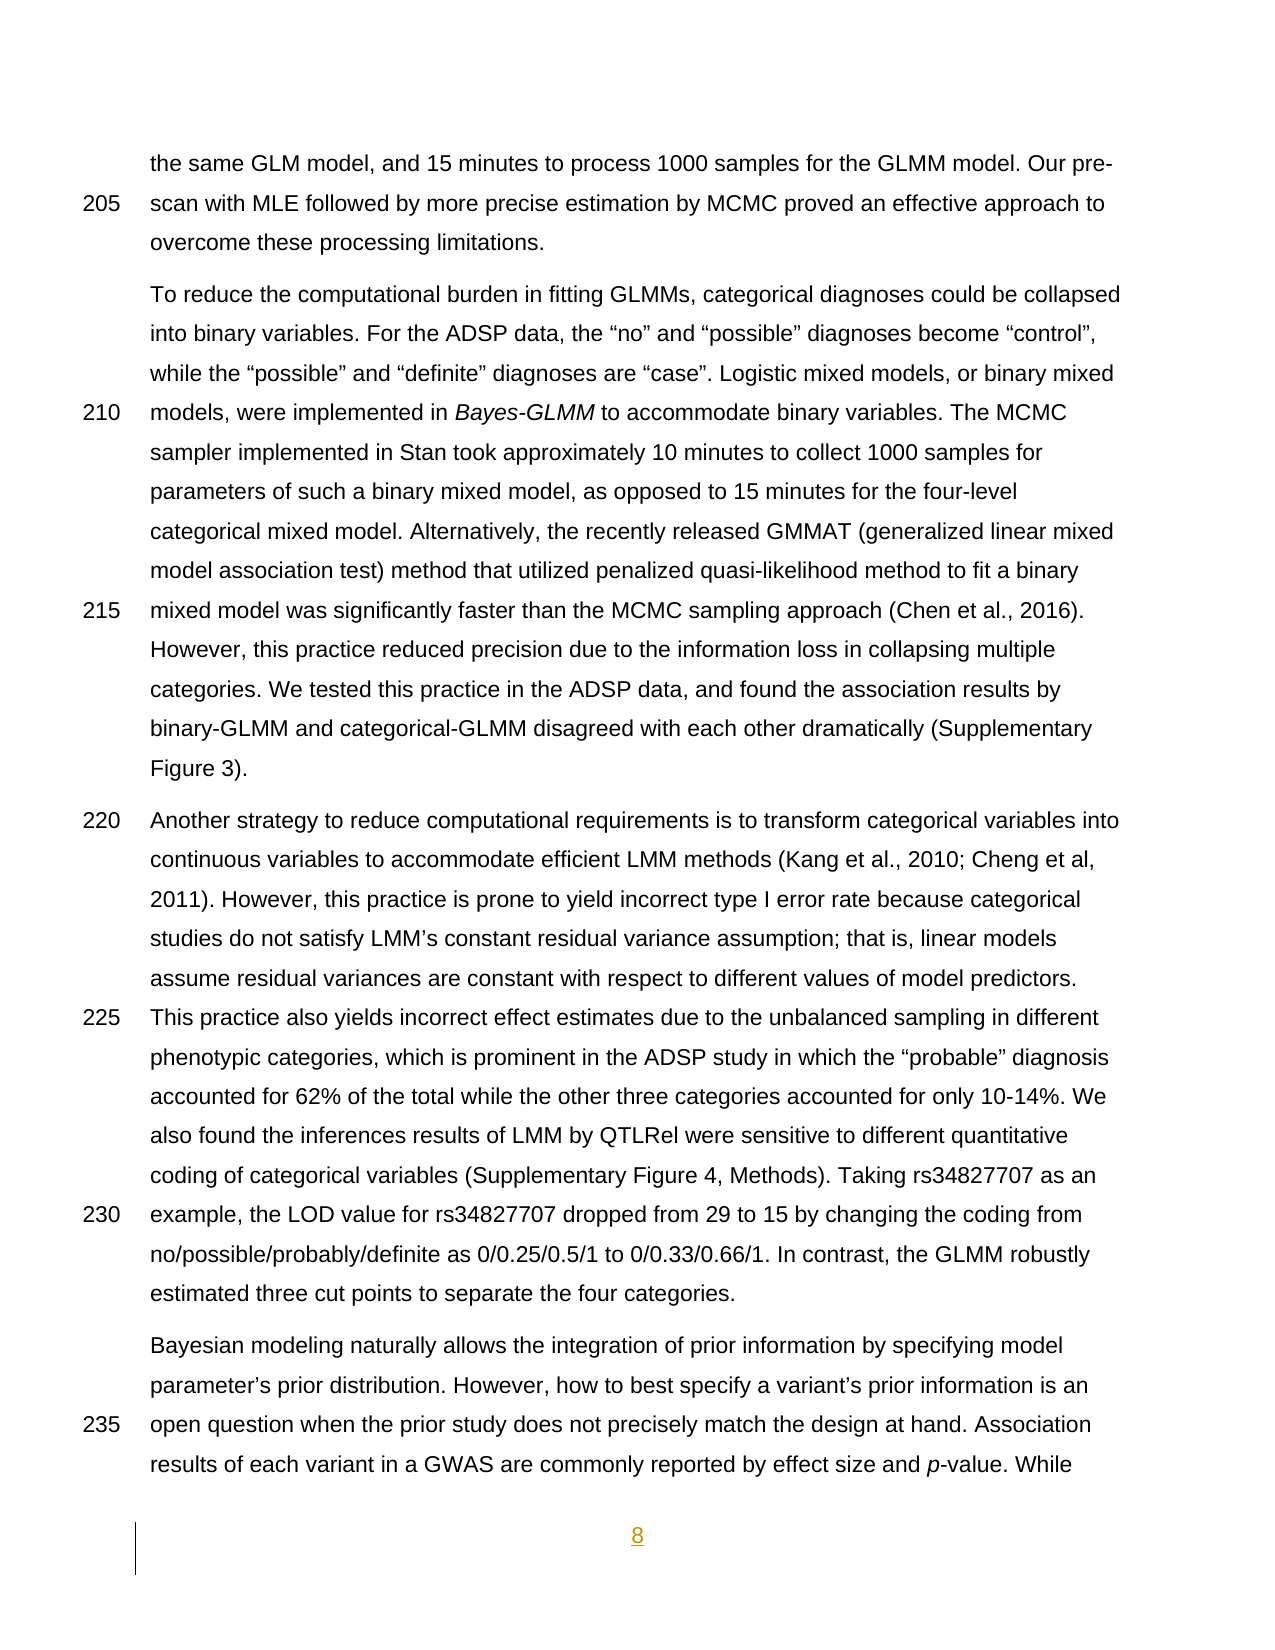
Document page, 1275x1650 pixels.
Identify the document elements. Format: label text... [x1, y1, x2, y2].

text To reduce the computational burden in fitting GLMMs, categorical diagnoses could be collapsed into binary variables. For the ADSP data, the “no” and “possible” diagnoses become “control”, while the “possible” and “definite” diagnoses are “case”. Logistic mixed models, or binary mixed models, were implemented in Bayes-GLMM to accommodate binary variables. The MCMC sampler implemented in Stan took approximately 10 minutes to collect 1000 samples for parameters of such a binary mixed model, as opposed to 15 minutes for the four-level categorical mixed model. Alternatively, the recently released GMMAT (generalized linear mixed model association test) method that utilized penalized quasi-likelihood method to fit a binary mixed model was significantly faster than the MCMC sampling approach (Chen et al., 2016). However, this practice reduced precision due to the information loss in collapsing multiple categories. We tested this practice in the ADSP data, and found the association results by binary-GLMM and categorical-GLMM disagreed with each other dramatically (Supplementary Figure 3). [150, 281, 1125, 781]
text Another strategy to reduce computational requirements is to transform categorical variables into continuous variables to accommodate efficient LMM methods (Kang et al., 2010; Cheng et al, 2011). However, this practice is prone to yield incorrect type I error rate because categorical studies do not satisfy LMM’s constant residual variance assumption; that is, linear models assume residual variances are constant with respect to different values of model predictors. This practice also yields incorrect effect estimates due to the unbalanced sampling in different phenotypic categories, which is prominent in the ADSP study in which the “probable” diagnosis accounted for 62% of the total while the other three categories accounted for only 10-14%. We also found the inferences results of LMM by QTLRel were sensitive to different quantitative coding of categorical variables (Supplementary Figure 4, Methods). Taking rs34827707 as an example, the LOD value for rs34827707 dropped from 29 to 15 by changing the coding from no/possible/probably/definite as 0/0.25/0.5/1 to 0/0.33/0.66/1. In contrast, the GLMM robustly estimated three cut points to separate the four categories. [150, 807, 1125, 1307]
